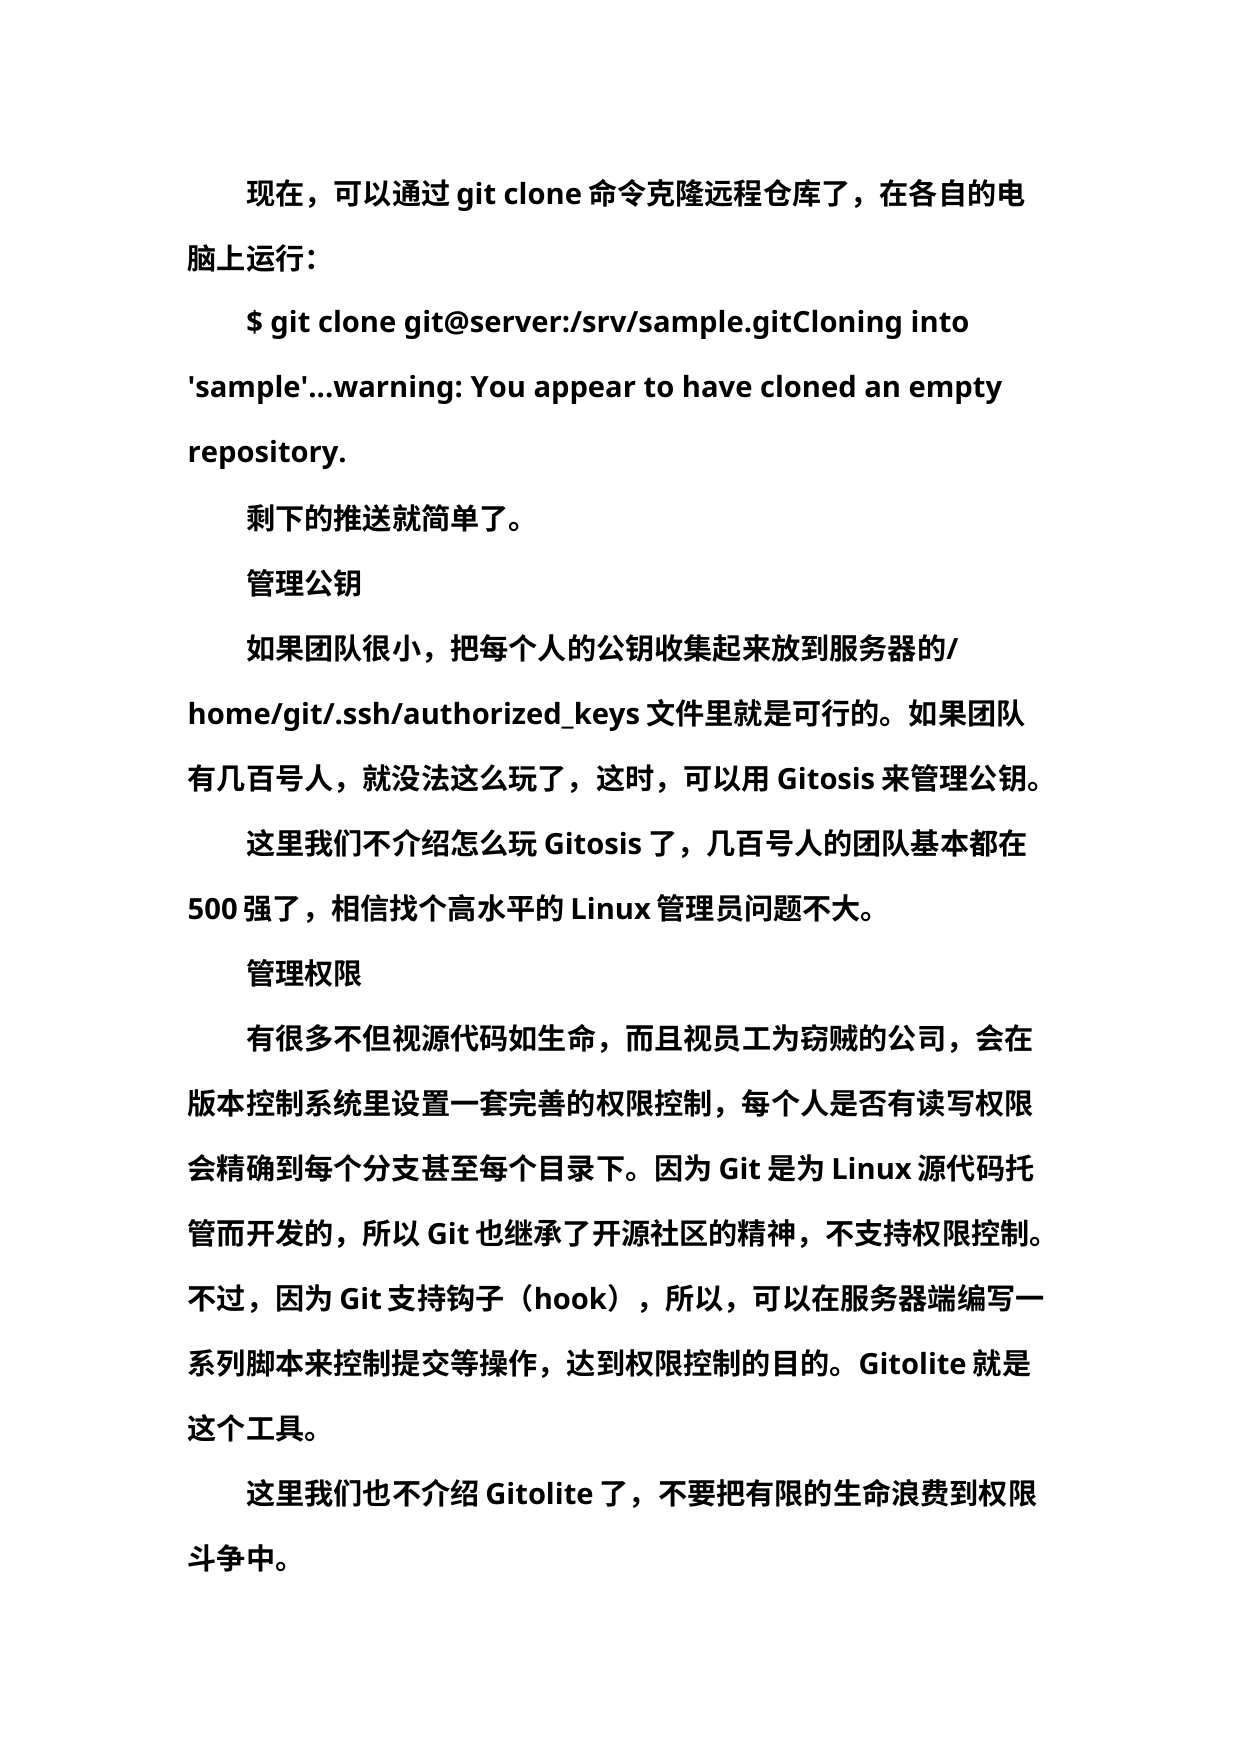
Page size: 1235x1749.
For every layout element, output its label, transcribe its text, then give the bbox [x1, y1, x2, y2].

text 这里我们也不介绍Gitolite了，不要把有限的生命浪费到权限斗争中。 [187, 1459, 1047, 1589]
text 这里我们不介绍怎么玩Gitosis了，几百号人的团队基本都在500强了，相信找个高水平的Linux管理员问题不大。 [187, 809, 1047, 939]
text 管理公钥 [187, 549, 1047, 614]
text 管理权限 [187, 939, 1047, 1004]
text $ git clone git@server:/srv/sample.gitCloning into 'sample'...warning: You appear to have cloned an empty repository. [187, 289, 1047, 484]
text 有很多不但视源代码如生命，而且视员工为窃贼的公司，会在版本控制系统里设置一套完善的权限控制，每个人是否有读写权限会精确到每个分支甚至每个目录下。因为Git是为Linux源代码托管而开发的，所以Git也继承了开源社区的精神，不支持权限控制。不过，因为Git支持钩子（hook），所以，可以在服务器端编写一系列脚本来控制提交等操作，达到权限控制的目的。Gitolite就是这个工具。 [187, 1004, 1047, 1459]
text 剩下的推送就简单了。 [187, 484, 1047, 549]
text 现在，可以通过git clone命令克隆远程仓库了，在各自的电脑上运行： [187, 159, 1047, 289]
text 如果团队很小，把每个人的公钥收集起来放到服务器的/home/git/.ssh/authorized_keys文件里就是可行的。如果团队有几百号人，就没法这么玩了，这时，可以用Gitosis来管理公钥。 [187, 614, 1047, 809]
